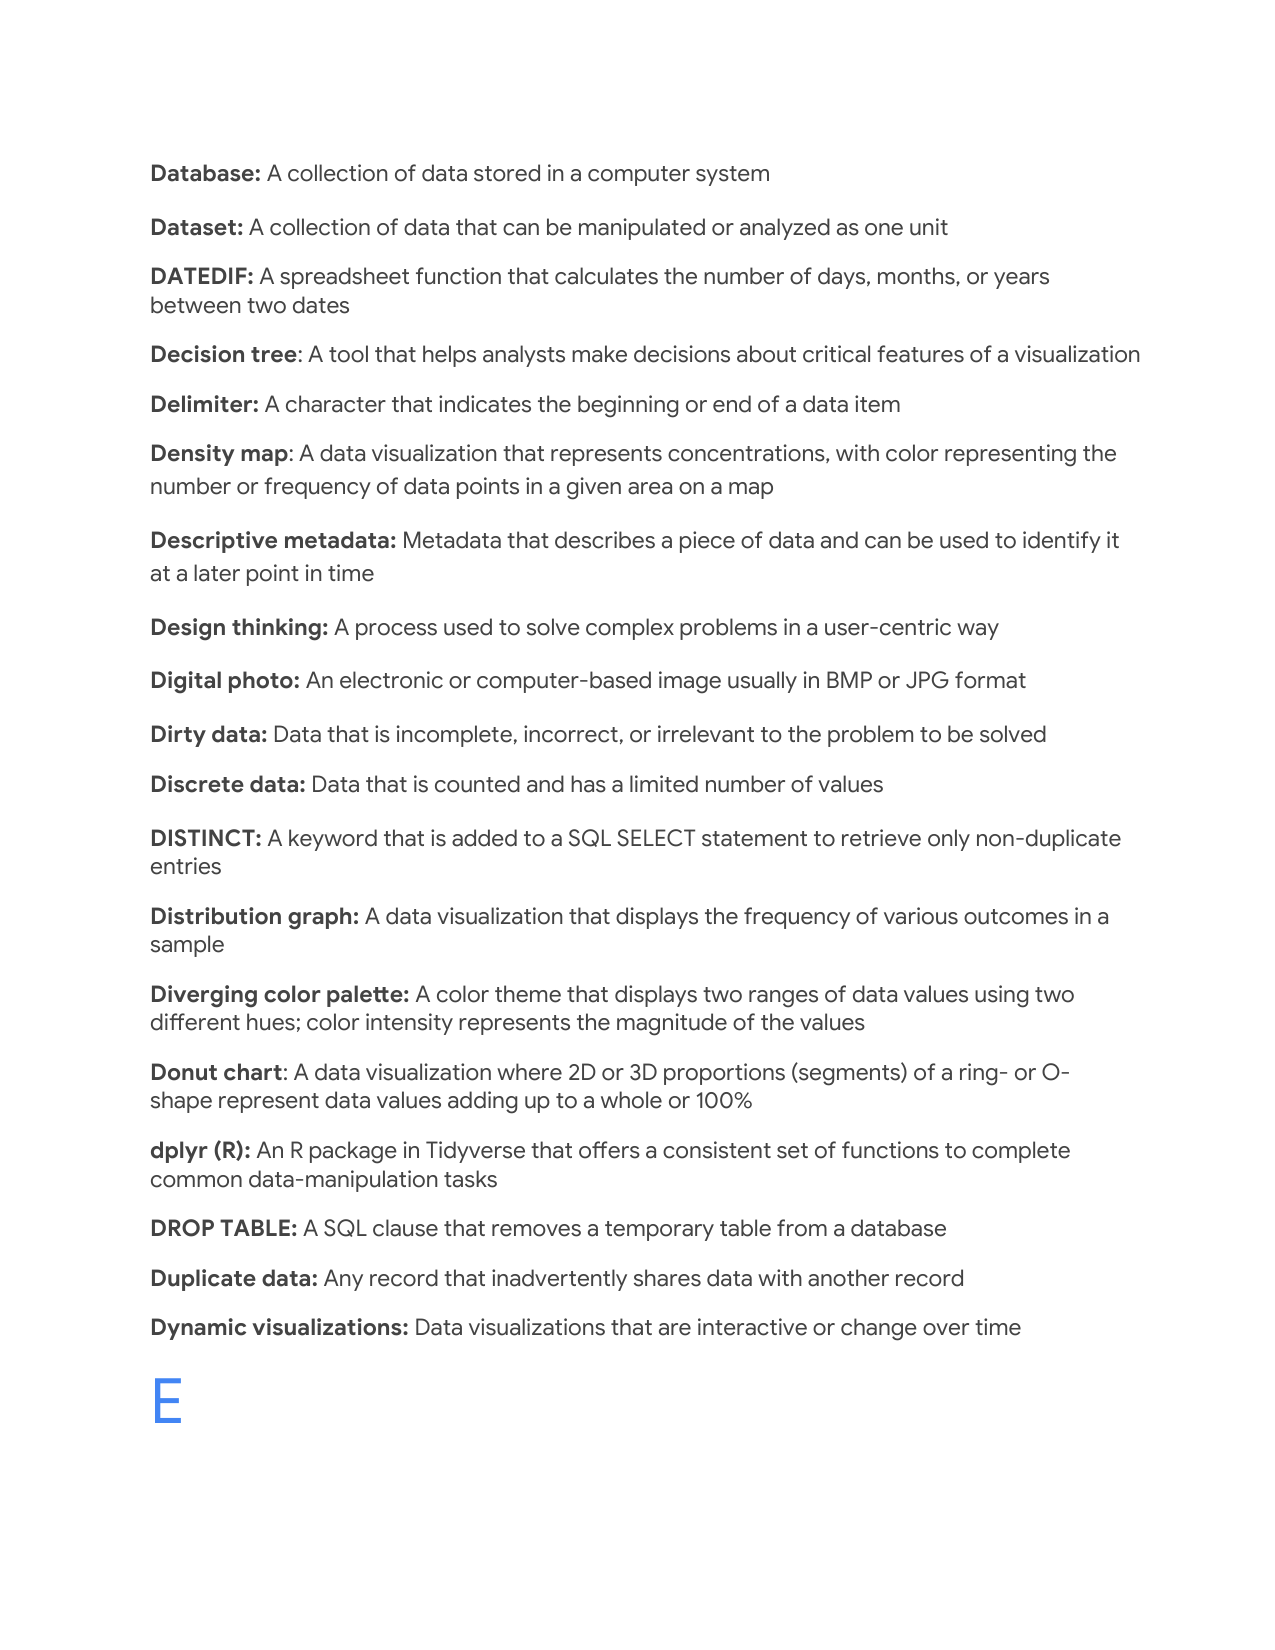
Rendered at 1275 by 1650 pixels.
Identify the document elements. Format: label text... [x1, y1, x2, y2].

text Duplicate data: Any record that inadvertently shares data with another record [150, 1264, 1125, 1293]
text Density map: A data visualization that represents concentrations, with color representing the number or frequency of data points in a given area on a map [150, 440, 1125, 501]
text dplyr (R): An R package in Tidyverse that offers a consistent set of functions to complete common data-manipulation tasks [150, 1136, 1125, 1194]
text DATEDIF: A spreadsheet function that calculates the number of days, months, or years between two dates [150, 263, 1125, 320]
text Decision tree: A tool that helps analysts make decisions about critical features of a visualization [150, 341, 1191, 369]
text DISTINCT: A keyword that is added to a SQL SELECT statement to retrieve only non-duplicate entries [150, 824, 1125, 881]
text Donut chart: A data visualization where 2D or 3D proportions (segments) of a ring- or O-shape represent data values adding up to a whole or 100% [150, 1058, 568, 1087]
text Distribution graph: A data visualization that displays the frequency of various outcomes in a sample [224, 902, 1125, 959]
text Delimiter: A character that indicates the beginning or end of a data item [150, 390, 1125, 419]
text Diverging color palette: A color theme that displays two ranges of data values using two different hues; color intensity represents the magnitude of the values [150, 980, 1125, 1037]
text Dirty data: Data that is incomplete, incorrect, or irrelevant to the problem to be solved [150, 721, 1125, 749]
text Descriptive metadata: Metadata that describes a piece of data and can be used to identify it at a later point in time [150, 526, 1125, 588]
text Design thinking: A process used to solve complex problems in a user-centric way [150, 613, 1125, 642]
text DROP TABLE: A SQL clause that removes a temporary table from a database [150, 1214, 1125, 1243]
text Digital photo: An electronic or computer-based image usually in BMP or JPG format [150, 667, 1125, 696]
text Database: A collection of data stored in a computer system [150, 159, 1125, 188]
text Dataset: A collection of data that can be manipulated or analyzed as one unit [150, 213, 1125, 242]
text E [150, 1363, 1125, 1441]
text Donut chart: A data visualization where 2D or 3D proportions (segments) of a ring- or O-shape represent data values adding up to a whole or 100% [753, 1058, 1125, 1116]
text Dynamic visualizations: Data visualizations that are interactive or change over time [150, 1313, 1125, 1342]
text Discrete data: Data that is counted and has a limited number of values [150, 770, 1125, 799]
